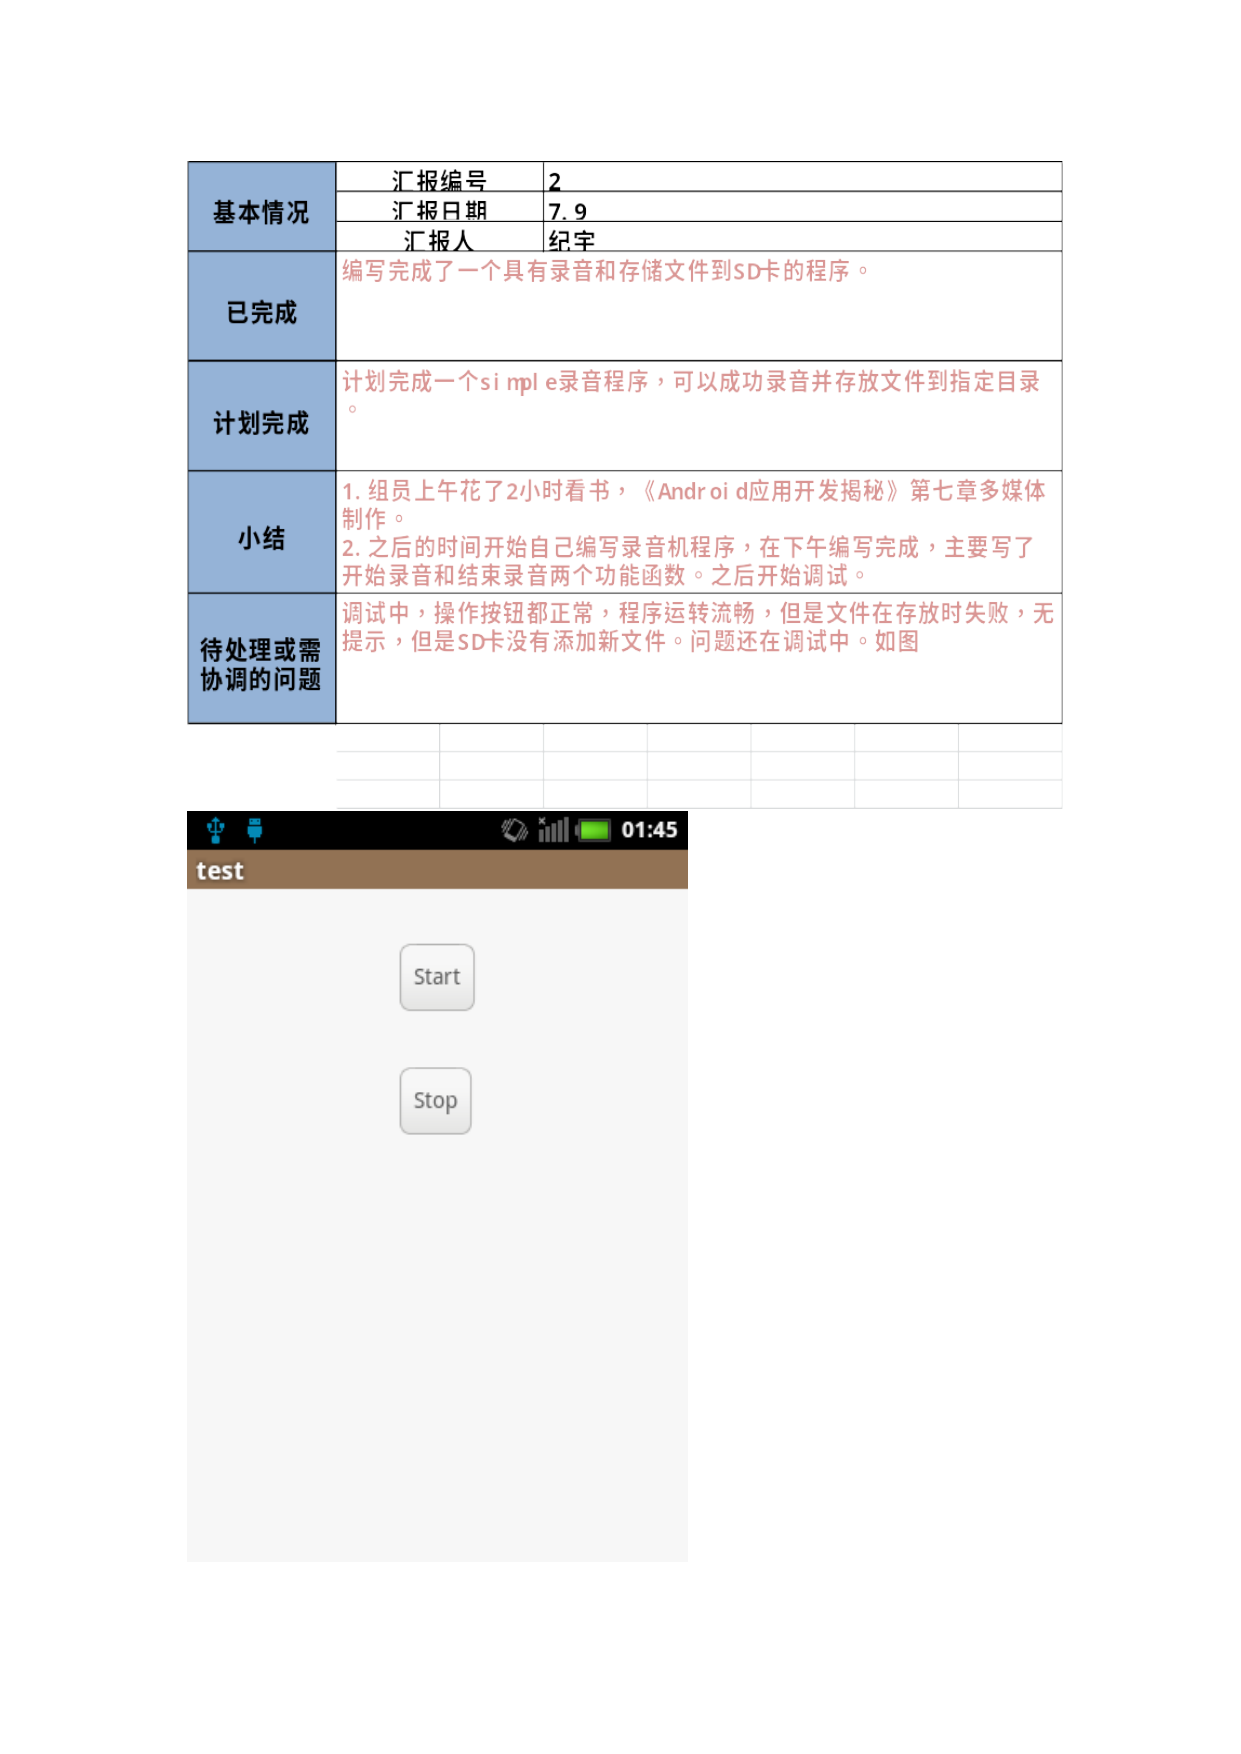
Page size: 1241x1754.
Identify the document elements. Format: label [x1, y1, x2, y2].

picture [187, 811, 688, 1562]
